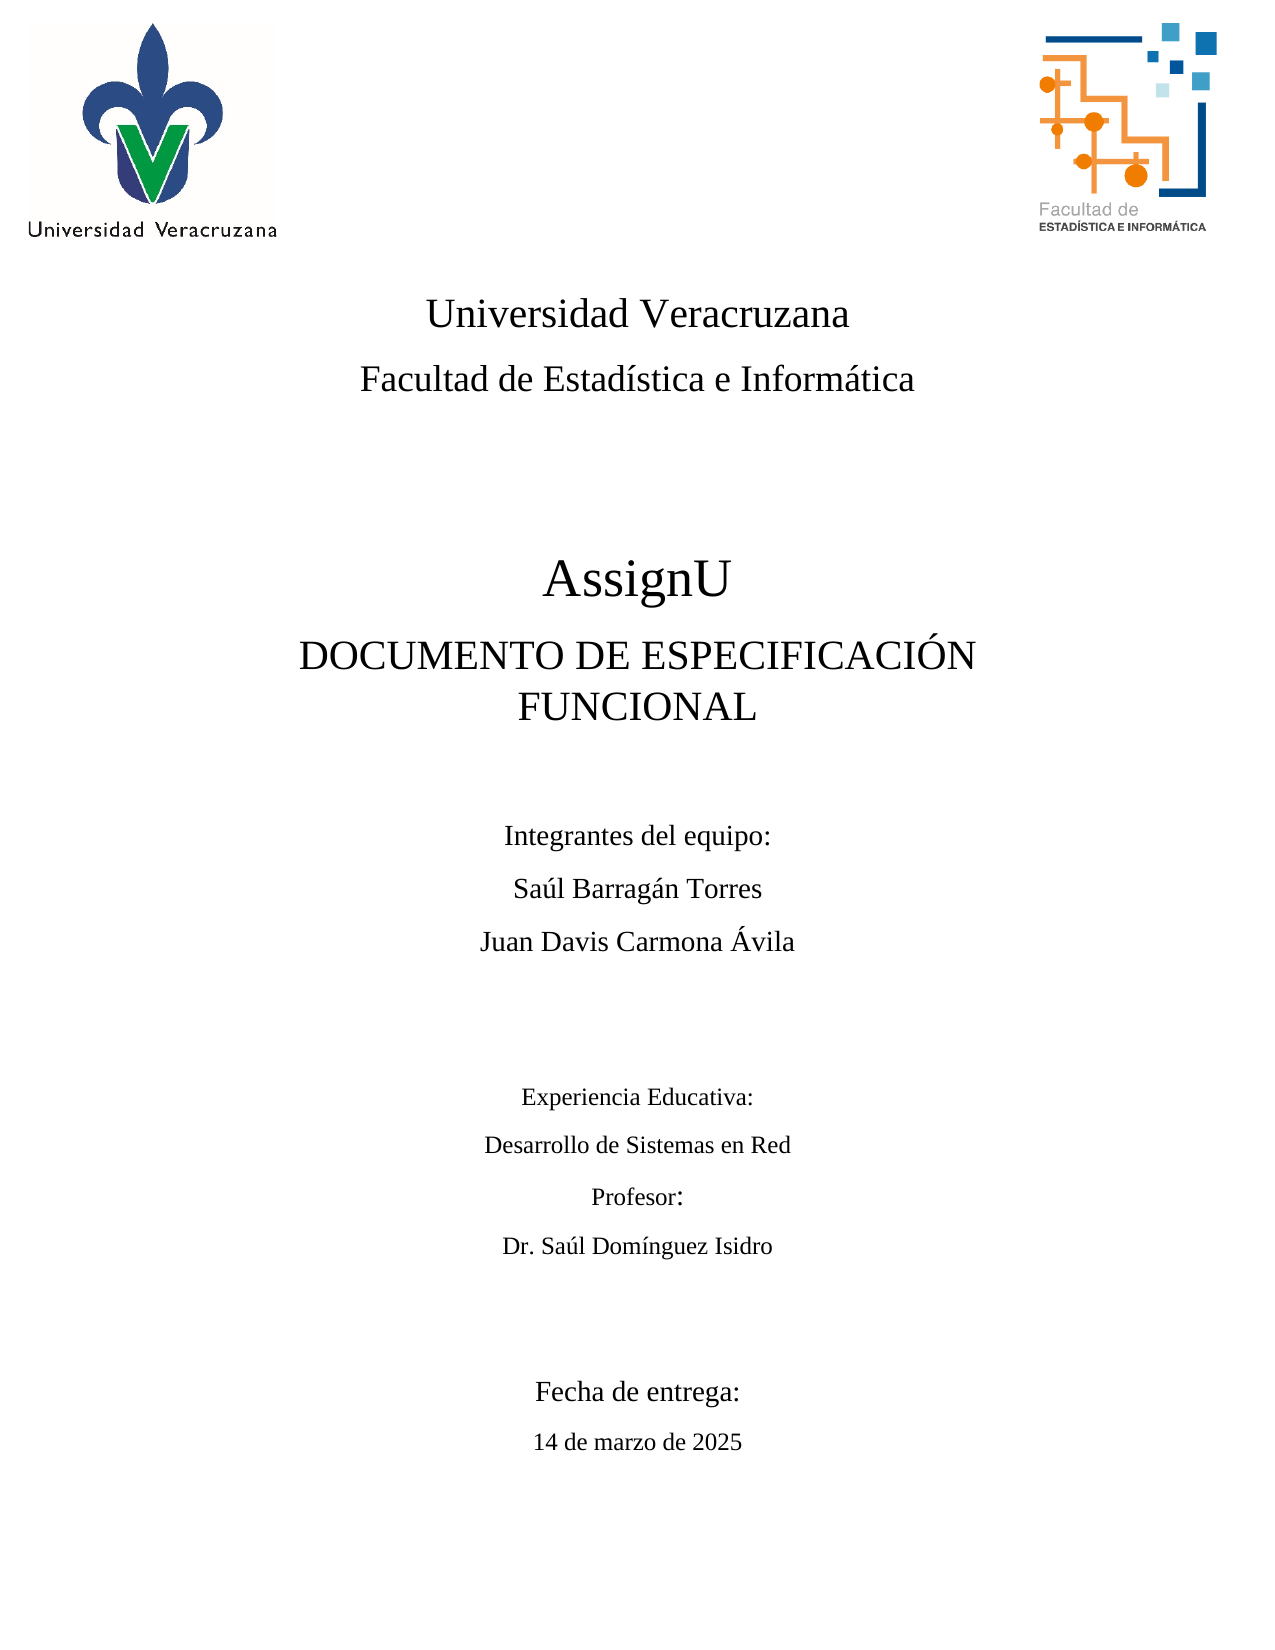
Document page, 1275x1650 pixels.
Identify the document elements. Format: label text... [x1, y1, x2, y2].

text Profesor: [177, 1178, 1098, 1211]
text Desarrollo de Sistemas en Red [177, 1130, 1098, 1159]
text Juan Davis Carmona Ávila [177, 924, 1098, 958]
text Integrantes del equipo: [177, 818, 1098, 852]
text Fecha de entrega: [177, 1374, 1098, 1407]
text Experiencia Educativa: [177, 1082, 1098, 1111]
text Facultad de Estadística e Informática [177, 357, 1098, 400]
text 14 de marzo de 2025 [177, 1427, 1098, 1455]
text DOCUMENTO DE ESPECIFICACIÓN FUNCIONAL [177, 630, 1098, 730]
picture [28, 23, 277, 237]
text Dr. Saúl Domínguez Isidro [177, 1231, 1098, 1259]
text Saúl Barragán Torres [177, 871, 1098, 905]
picture [1039, 23, 1217, 231]
text Universidad Veracruzana [177, 288, 1098, 336]
text AssignU [177, 546, 1098, 608]
